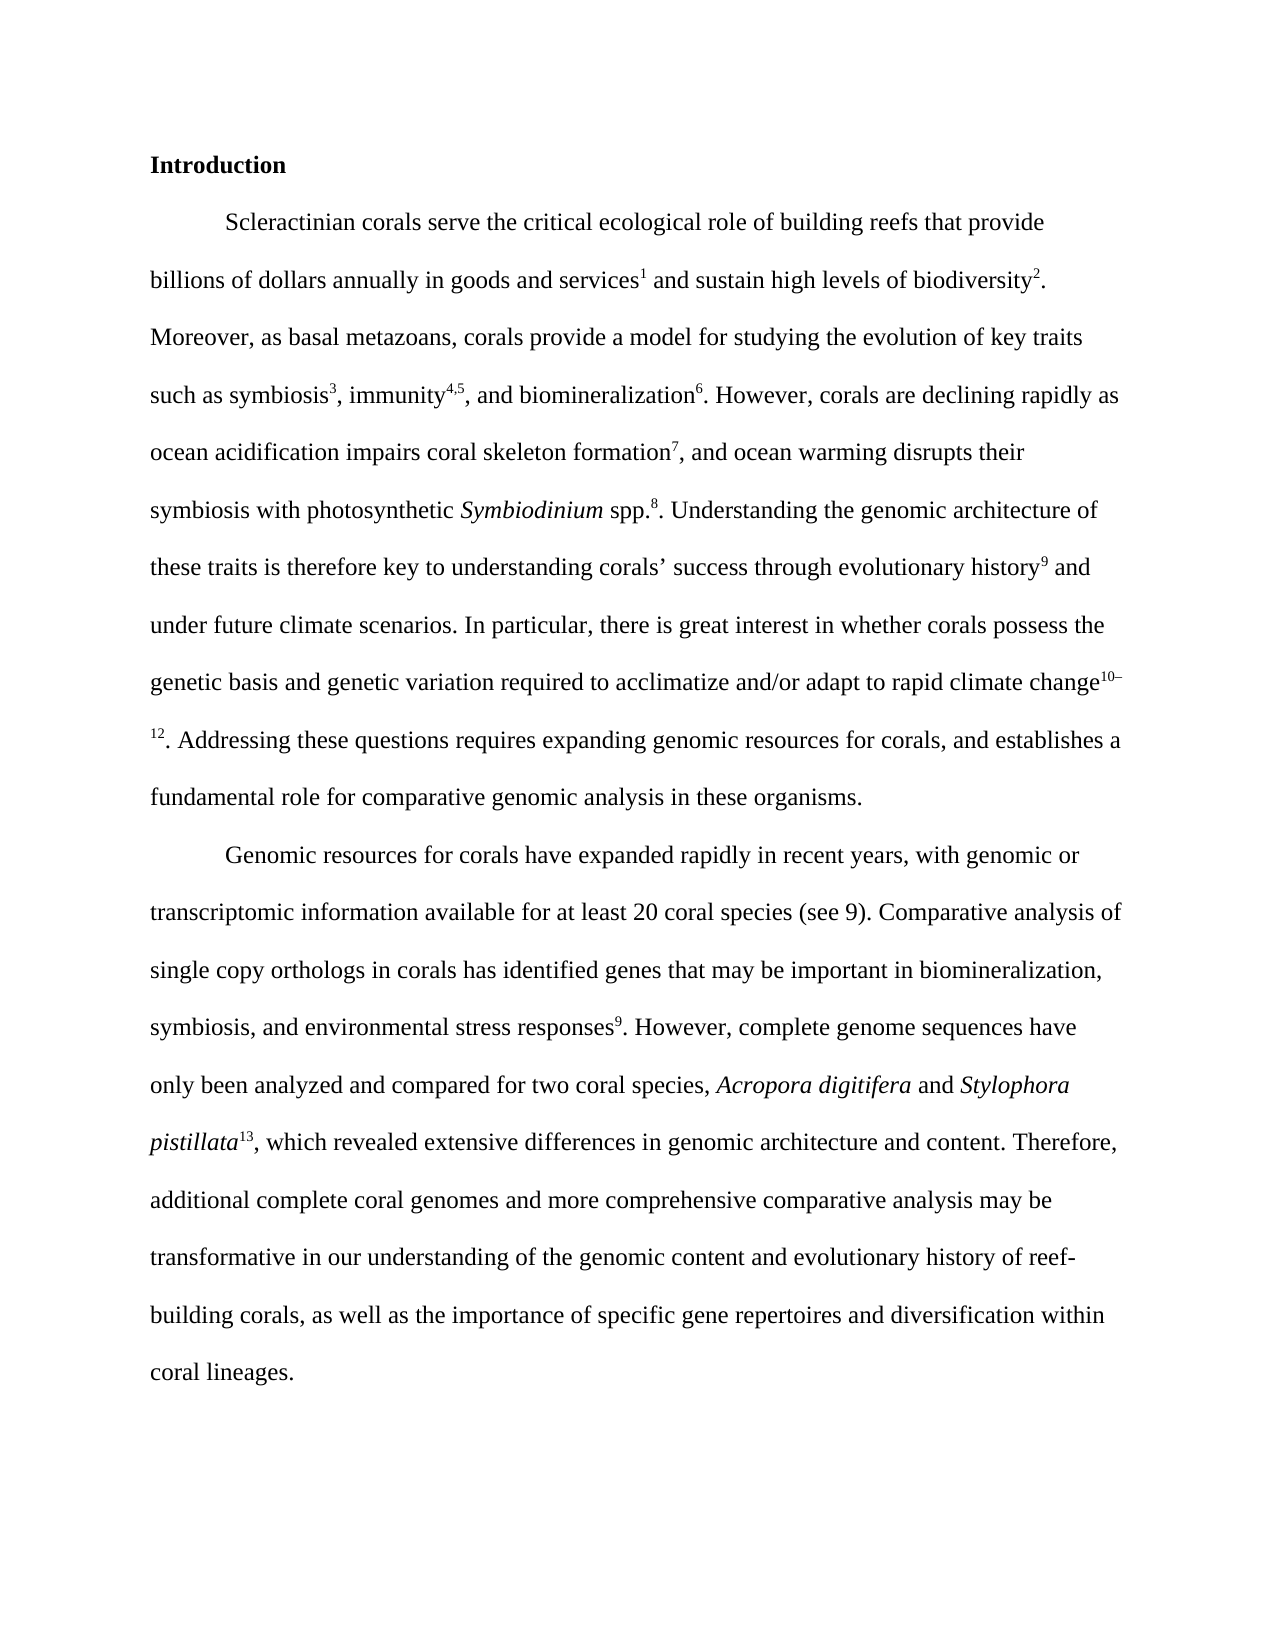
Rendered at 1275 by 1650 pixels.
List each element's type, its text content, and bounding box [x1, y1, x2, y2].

text Scleractinian corals serve the critical ecological role of building reefs that provide billions of dollars annually in goods and services1 and sustain high levels of biodiversity2. Moreover, as basal metazoans, corals provide a model for studying the evolution of key traits such as symbiosis3, immunity4,5, and biomineralization6. However, corals are declining rapidly as ocean acidification impairs coral skeleton formation7, and ocean warming disrupts their symbiosis with photosynthetic Symbiodinium spp.8. Understanding the genomic architecture of these traits is therefore key to understanding corals’ success through evolutionary history9 and under future climate scenarios. In particular, there is great interest in whether corals possess the genetic basis and genetic variation required to acclimatize and/or adapt to rapid climate change10–12. Addressing these questions requires expanding genomic resources for corals, and establishes a fundamental role for comparative genomic analysis in these organisms. [150, 207, 1125, 811]
subtitle Introduction [150, 150, 1125, 179]
text Genomic resources for corals have expanded rapidly in recent years, with genomic or transcriptomic information available for at least 20 coral species (see 9). Comparative analysis of single copy orthologs in corals has identified genes that may be important in biomineralization, symbiosis, and environmental stress responses9. However, complete genome sequences have only been analyzed and compared for two coral species, Acropora digitifera and Stylophora pistillata13, which revealed extensive differences in genomic architecture and content. Therefore, additional complete coral genomes and more comprehensive comparative analysis may be transformative in our understanding of the genomic content and evolutionary history of reef-building corals, as well as the importance of specific gene repertoires and diversification within coral lineages. [150, 840, 1125, 1386]
